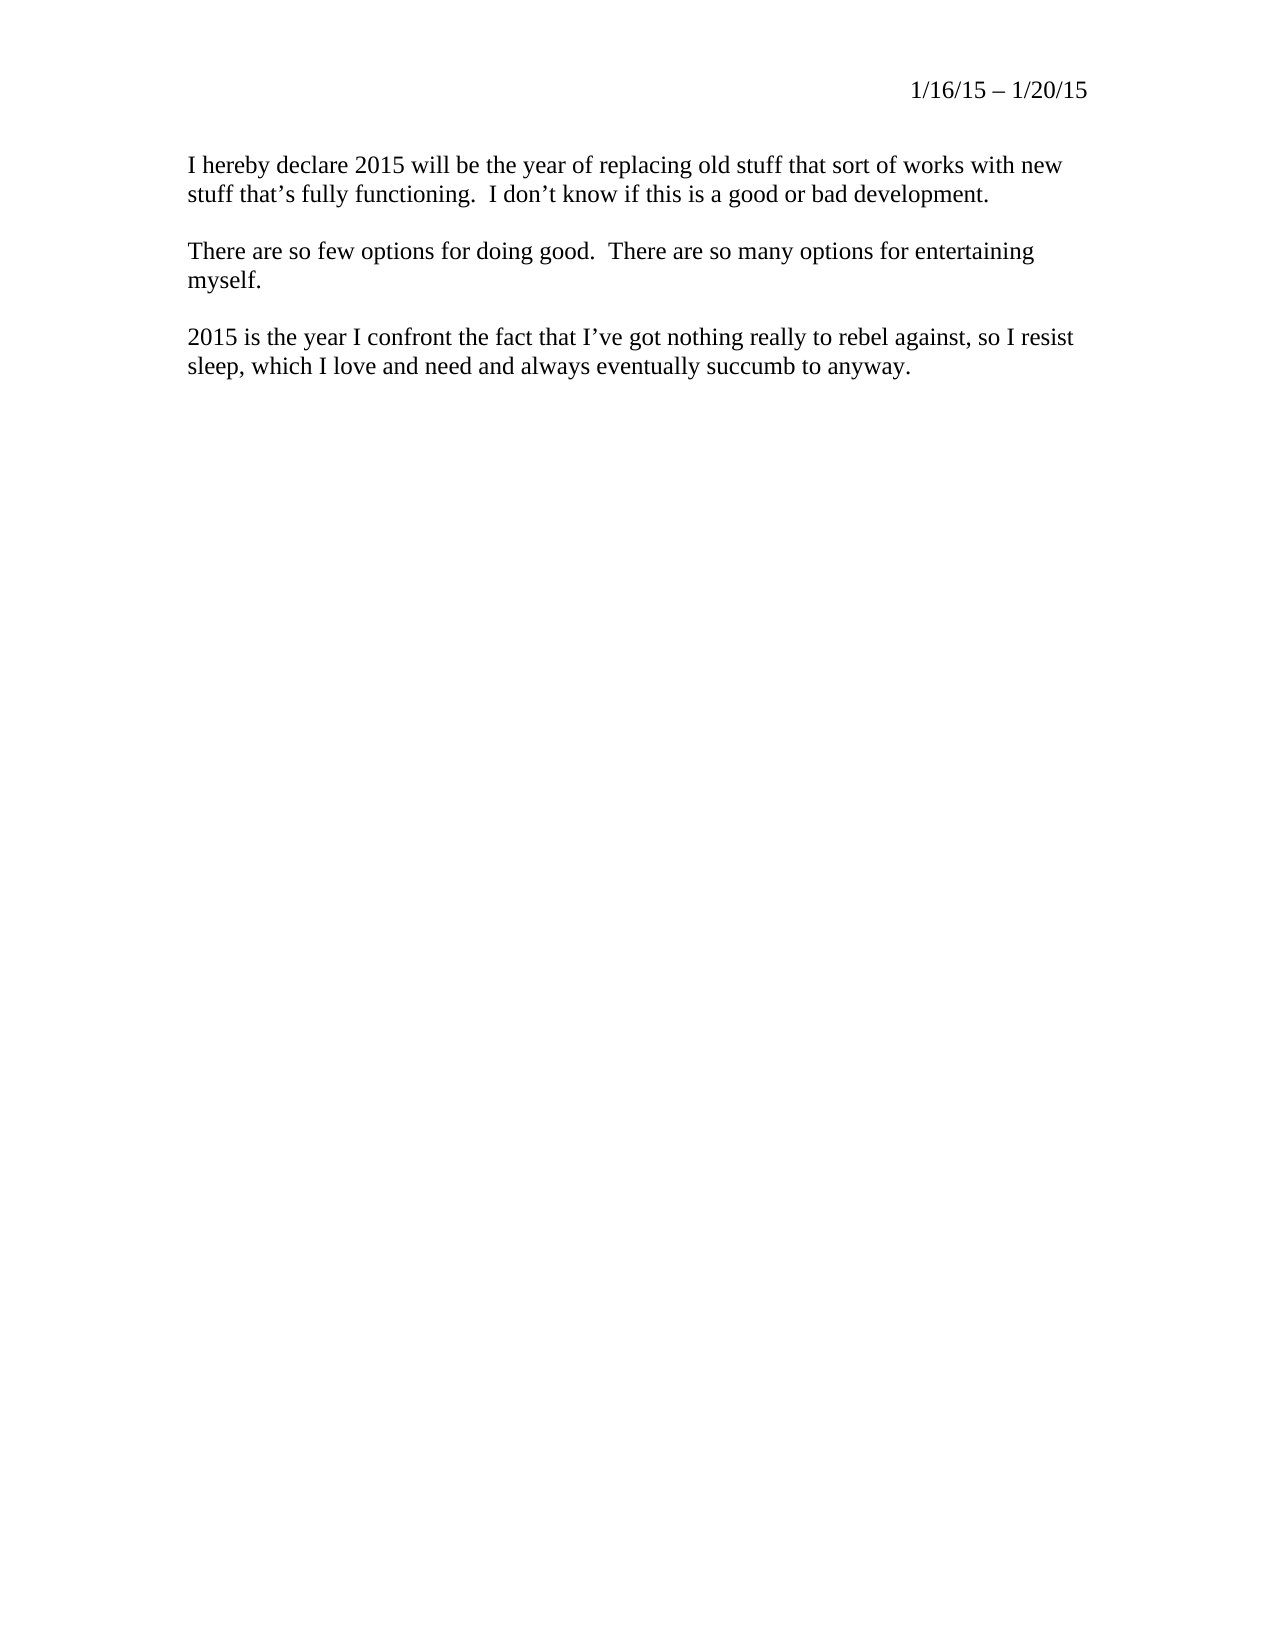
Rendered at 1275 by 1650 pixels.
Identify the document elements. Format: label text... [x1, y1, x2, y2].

text I hereby declare 2015 will be the year of replacing old stuff that sort of works with new stuff that’s fully functioning. I don’t know if this is a good or bad development. [187, 150, 1087, 207]
text There are so few options for doing good. There are so many options for entertaining myself. [187, 236, 1087, 294]
text 2015 is the year I confront the fact that I’ve got nothing really to rebel against, so I resist sleep, which I love and need and always eventually succumb to anyway. [187, 322, 1087, 380]
